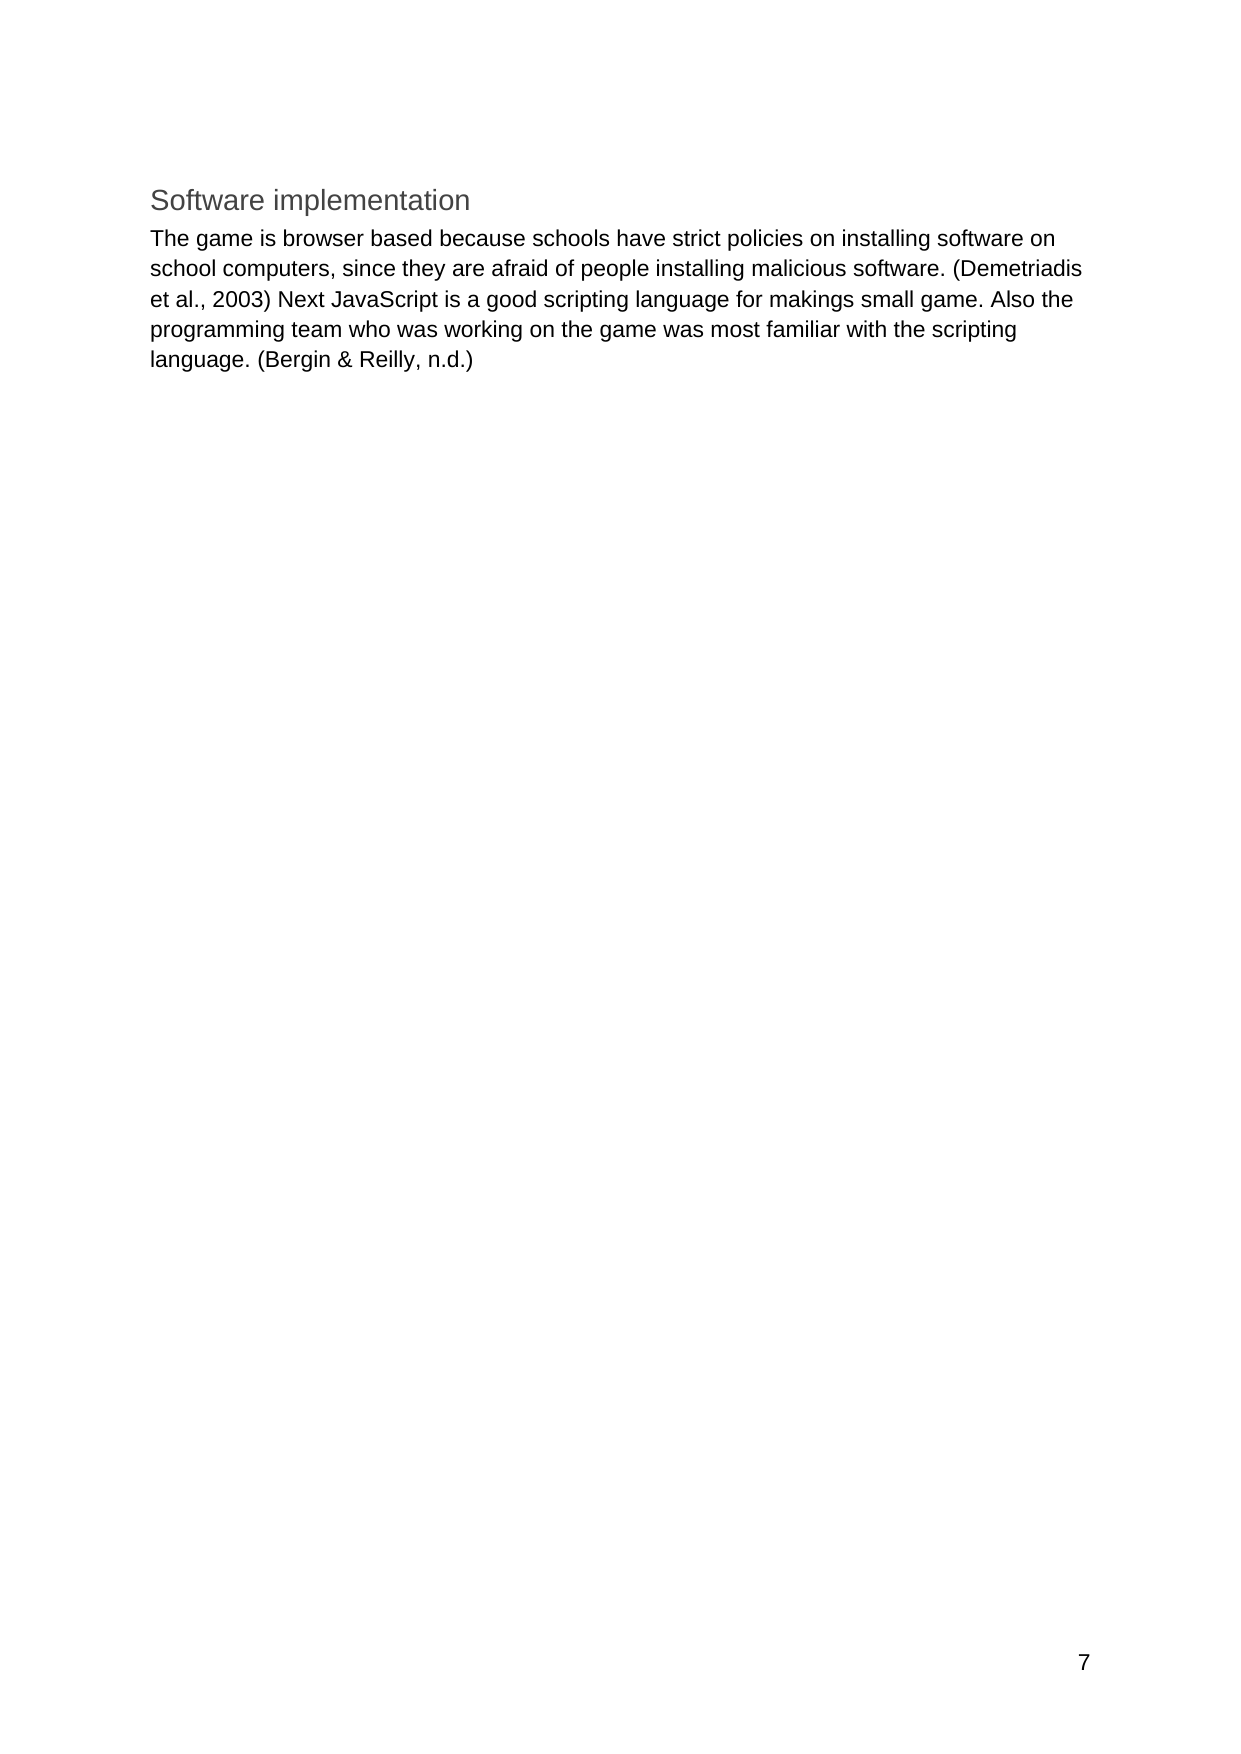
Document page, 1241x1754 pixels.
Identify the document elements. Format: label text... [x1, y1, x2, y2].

subtitle Software implementation [150, 183, 1090, 217]
text The game is browser based because schools have strict policies on installing software on school computers, since they are afraid of people installing malicious software. (Demetriadis et al., 2003) Next JavaScript is a good scripting language for makings small game. Also the programming team who was working on the game was most familiar with the scripting language. (Bergin & Reilly, n.d.) [150, 225, 1090, 372]
